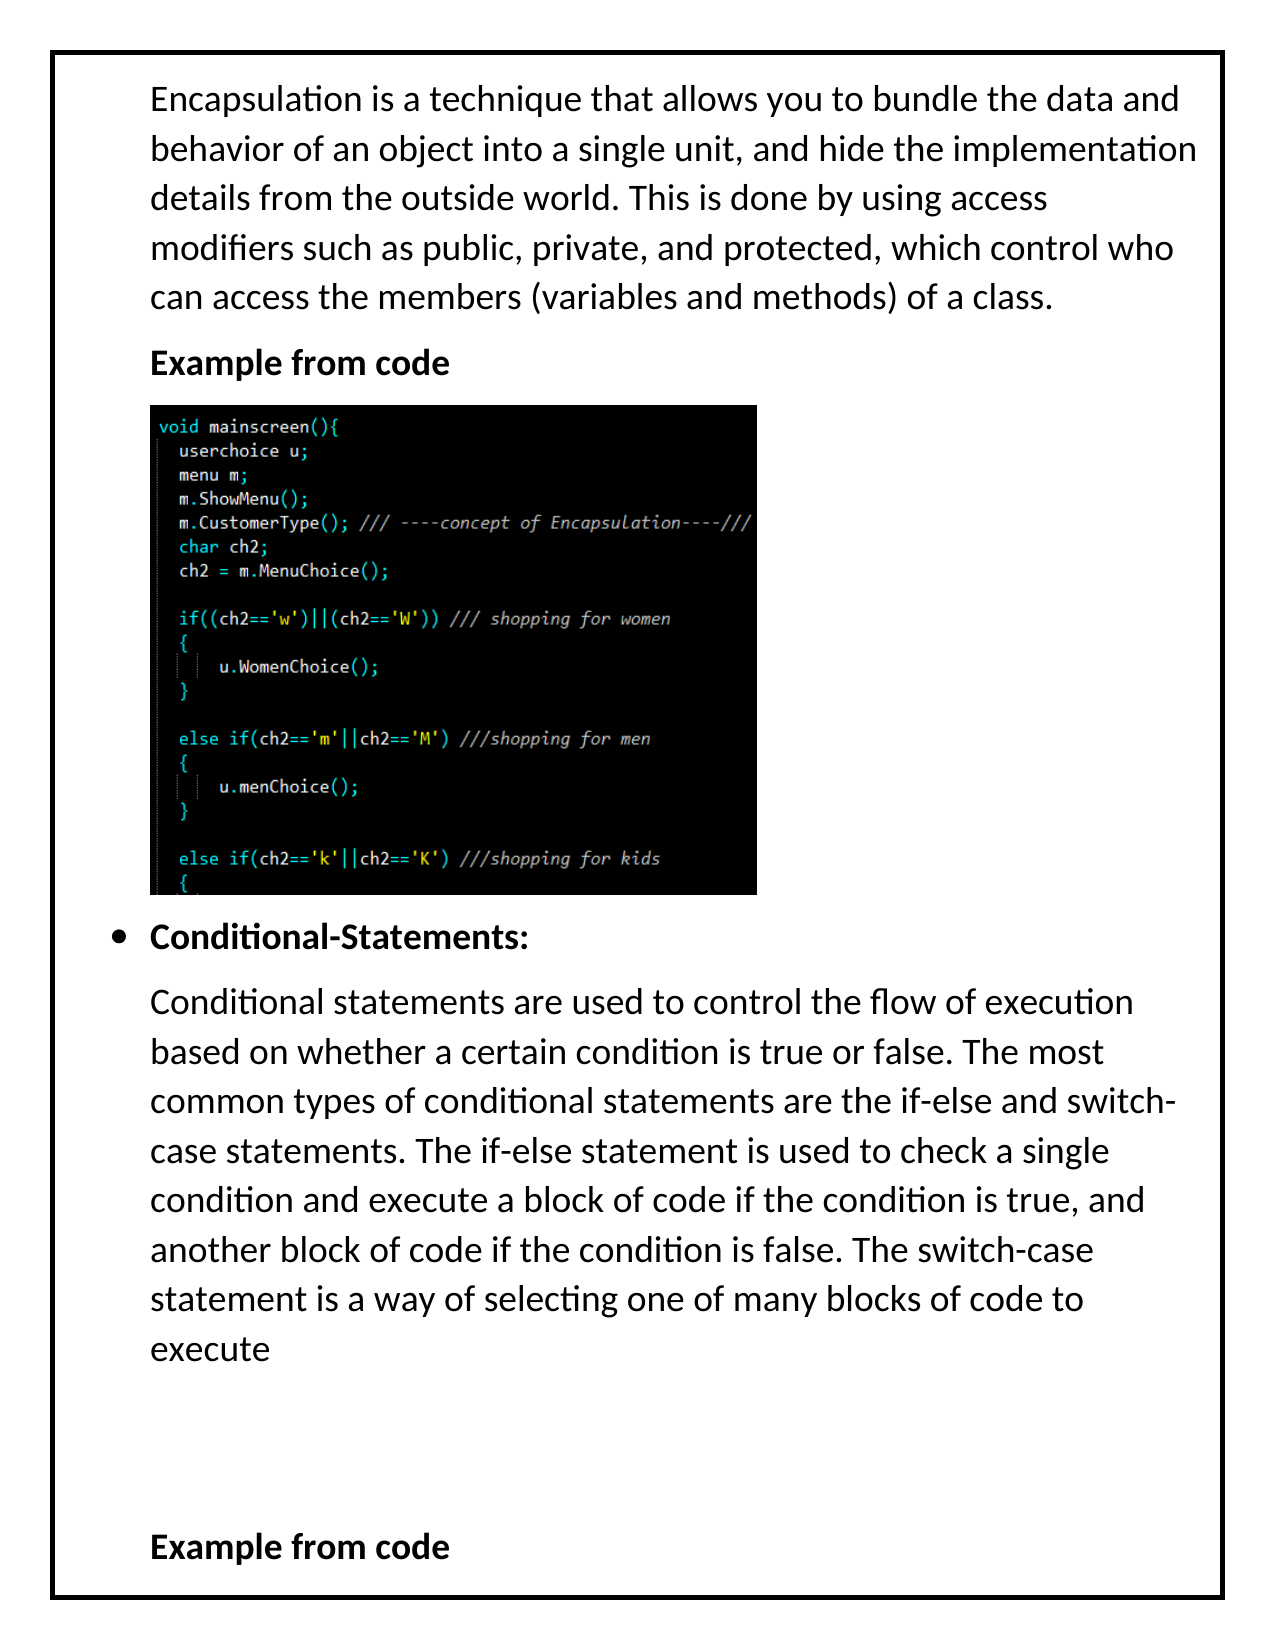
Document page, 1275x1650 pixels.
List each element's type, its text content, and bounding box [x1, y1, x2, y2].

picture [150, 405, 757, 895]
text Example from code [150, 339, 1200, 385]
text Example from code [150, 1523, 1200, 1569]
text Encapsulation is a technique that allows you to bundle the data and behavior of an object into a single unit, and hide the implementation details from the outside world. This is done by using access modifiers such as public, private, and protected, which control who can access the members (variables and methods) of a class. [150, 75, 1200, 319]
text Conditional statements are used to control the flow of execution based on whether a certain condition is true or false. The most common types of conditional statements are the if-else and switch-case statements. The if-else statement is used to check a single condition and execute a block of code if the condition is true, and another block of code if the condition is false. The switch-case statement is a way of selecting one of many blocks of code to execute [150, 978, 1200, 1370]
list Conditional-Statements: [112, 913, 1200, 959]
